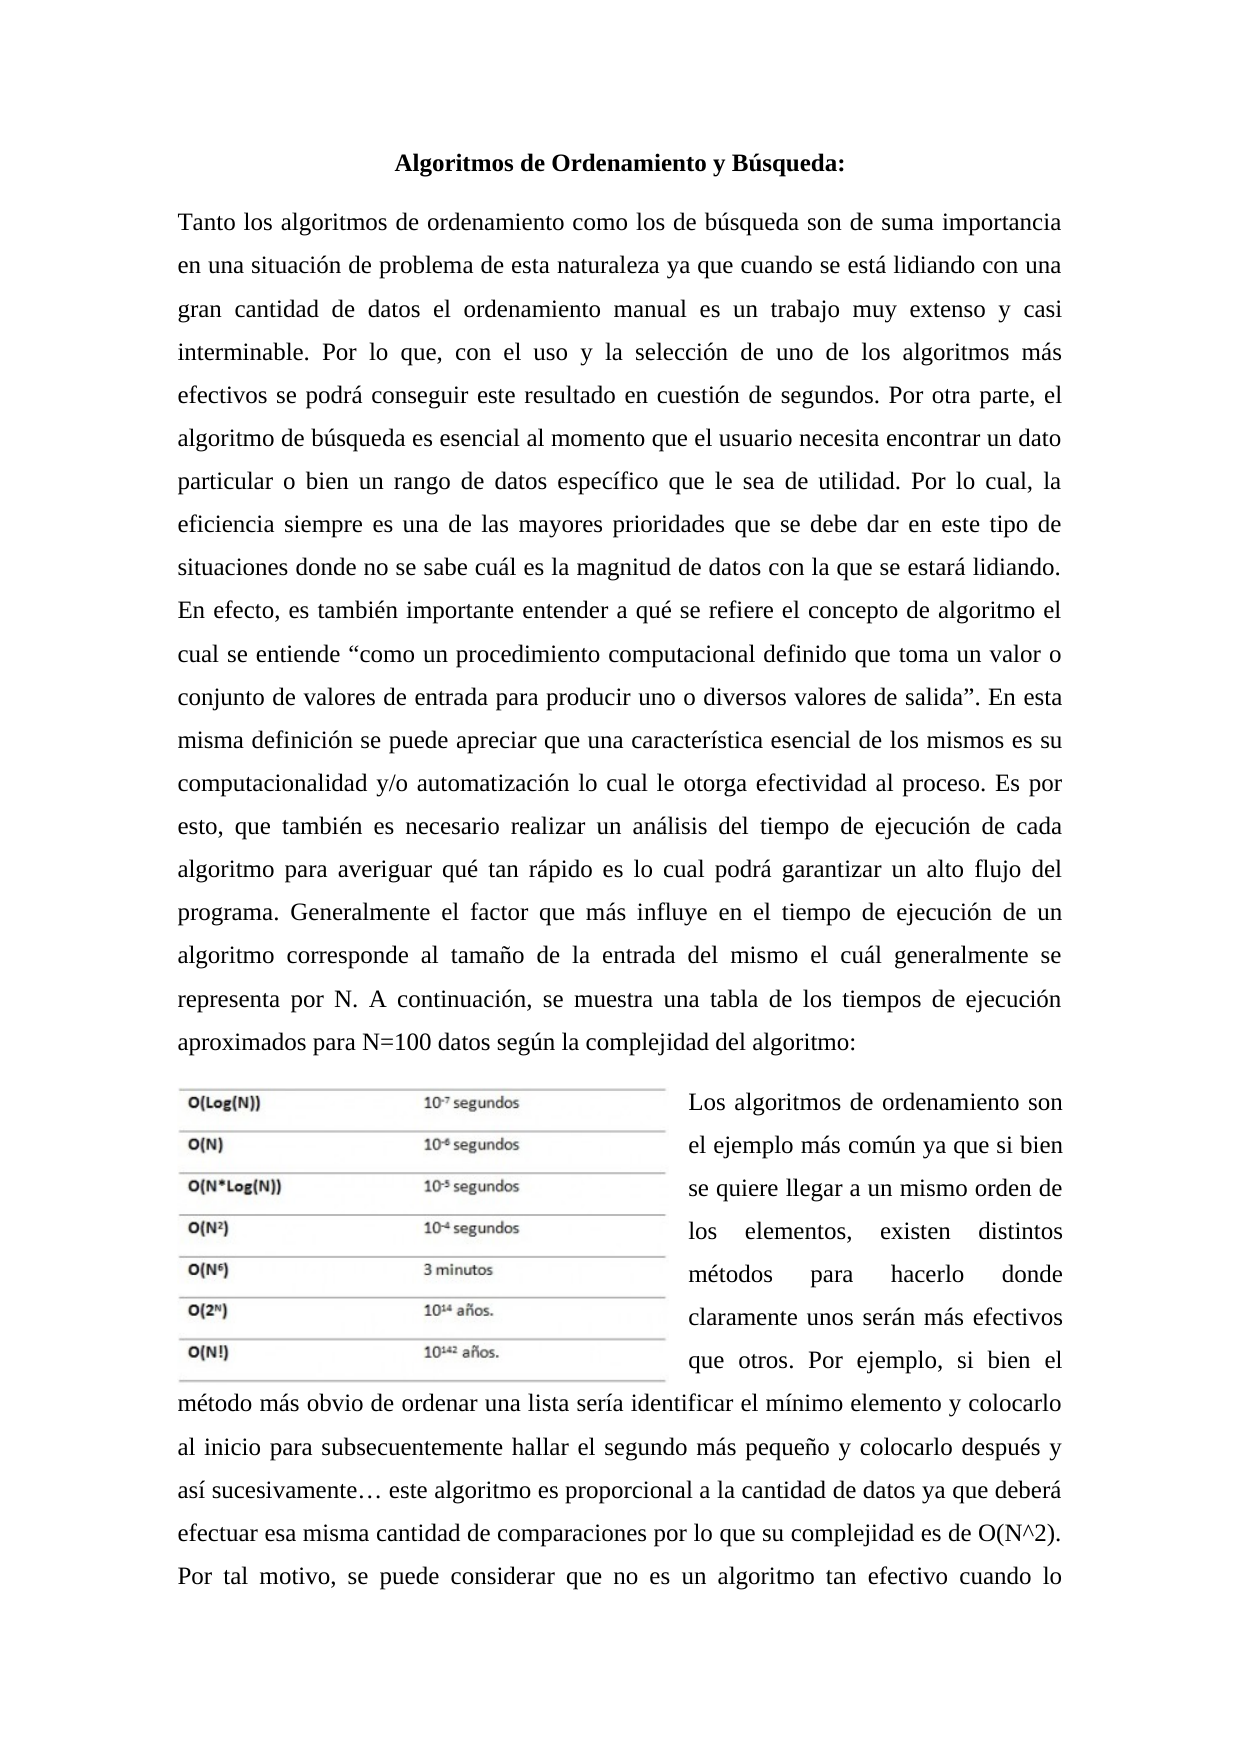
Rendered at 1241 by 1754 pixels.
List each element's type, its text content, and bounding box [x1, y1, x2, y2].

text Algoritmos de Ordenamiento y Búsqueda: [177, 148, 1063, 176]
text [177, 1087, 1063, 1590]
text Tanto los algoritmos de ordenamiento como los de búsqueda son de suma importancia en una situación de problema de esta naturaleza ya que cuando se está lidiando con una gran cantidad de datos el ordenamiento manual es un trabajo muy extenso y casi interminable. Por lo que, con el uso y la selección de uno de los algoritmos más efectivos se podrá conseguir este resultado en cuestión de segundos. Por otra parte, el algoritmo de búsqueda es esencial al momento que el usuario necesita encontrar un dato particular o bien un rango de datos específico que le sea de utilidad. Por lo cual, la eficiencia siempre es una de las mayores prioridades que se debe dar en este tipo de situaciones donde no se sabe cuál es la magnitud de datos con la que se estará lidiando. En efecto, es también importante entender a qué se refiere el concepto de algoritmo el cual se entiende “como un procedimiento computacional definido que toma un valor o conjunto de valores de entrada para producir uno o diversos valores de salida”. En esta misma definición se puede apreciar que una característica esencial de los mismos es su computacionalidad y/o automatización lo cual le otorga efectividad al proceso. Es por esto, que también es necesario realizar un análisis del tiempo de ejecución de cada algoritmo para averiguar qué tan rápido es lo cual podrá garantizar un alto flujo del programa. Generalmente el factor que más influye en el tiempo de ejecución de un algoritmo corresponde al tamaño de la entrada del mismo el cuál generalmente se representa por N. A continuación, se muestra una tabla de los tiempos de ejecución aproximados para N=100 datos según la complejidad del algoritmo: [177, 207, 1063, 1056]
picture [177, 1087, 670, 1385]
